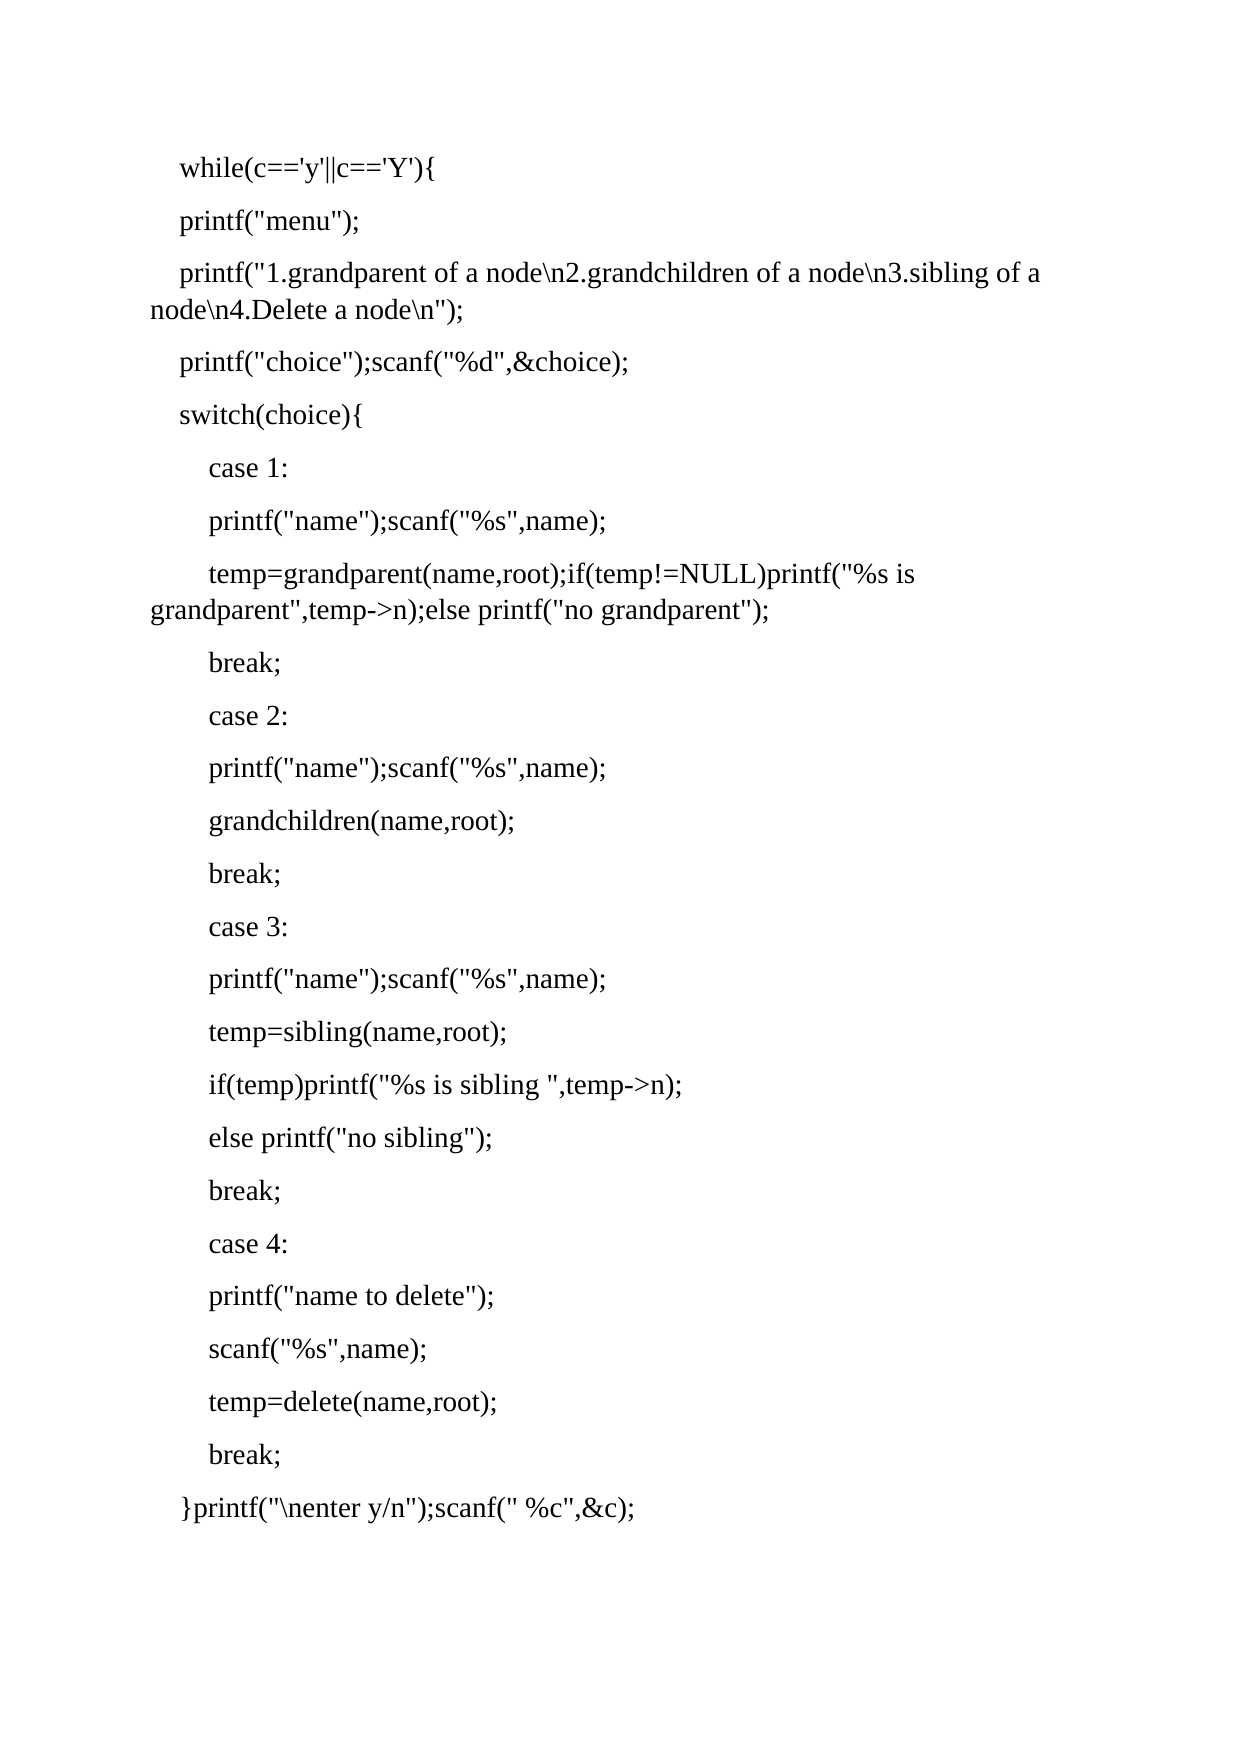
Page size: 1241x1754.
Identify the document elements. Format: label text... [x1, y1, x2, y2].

text if(temp)printf("%s is sibling ",temp->n); [150, 1067, 1090, 1101]
text printf("name");scanf("%s",name); [150, 962, 1090, 995]
text printf("menu"); [150, 203, 1090, 236]
text break; [150, 856, 1090, 889]
text else printf("no sibling"); [150, 1120, 1090, 1154]
text break; [150, 1437, 1090, 1471]
text case 2: [150, 698, 1090, 731]
text temp=grandparent(name,root);if(temp!=NULL)printf("%s is grandparent",temp->n);else printf("no grandparent"); [150, 556, 1090, 626]
text while(c=='y'||c=='Y'){ [150, 150, 1090, 183]
text temp=sibling(name,root); [150, 1014, 1090, 1048]
text temp=delete(name,root); [150, 1384, 1090, 1418]
text break; [150, 1173, 1090, 1206]
text break; [150, 645, 1090, 678]
text printf("name to delete"); [150, 1278, 1090, 1312]
text switch(choice){ [150, 397, 1090, 431]
text printf("name");scanf("%s",name); [150, 750, 1090, 784]
text scanf("%s",name); [150, 1331, 1090, 1365]
text case 4: [150, 1226, 1090, 1259]
text case 3: [150, 909, 1090, 942]
text printf("1.grandparent of a node\n2.grandchildren of a node\n3.sibling of a node\n4.Delete a node\n"); [150, 256, 1090, 325]
text printf("name");scanf("%s",name); [150, 503, 1090, 537]
text grandchildren(name,root); [150, 803, 1090, 837]
text }printf("\nenter y/n");scanf(" %c",&c); [150, 1490, 1090, 1523]
text case 1: [150, 450, 1090, 484]
text printf("choice");scanf("%d",&choice); [150, 344, 1090, 378]
